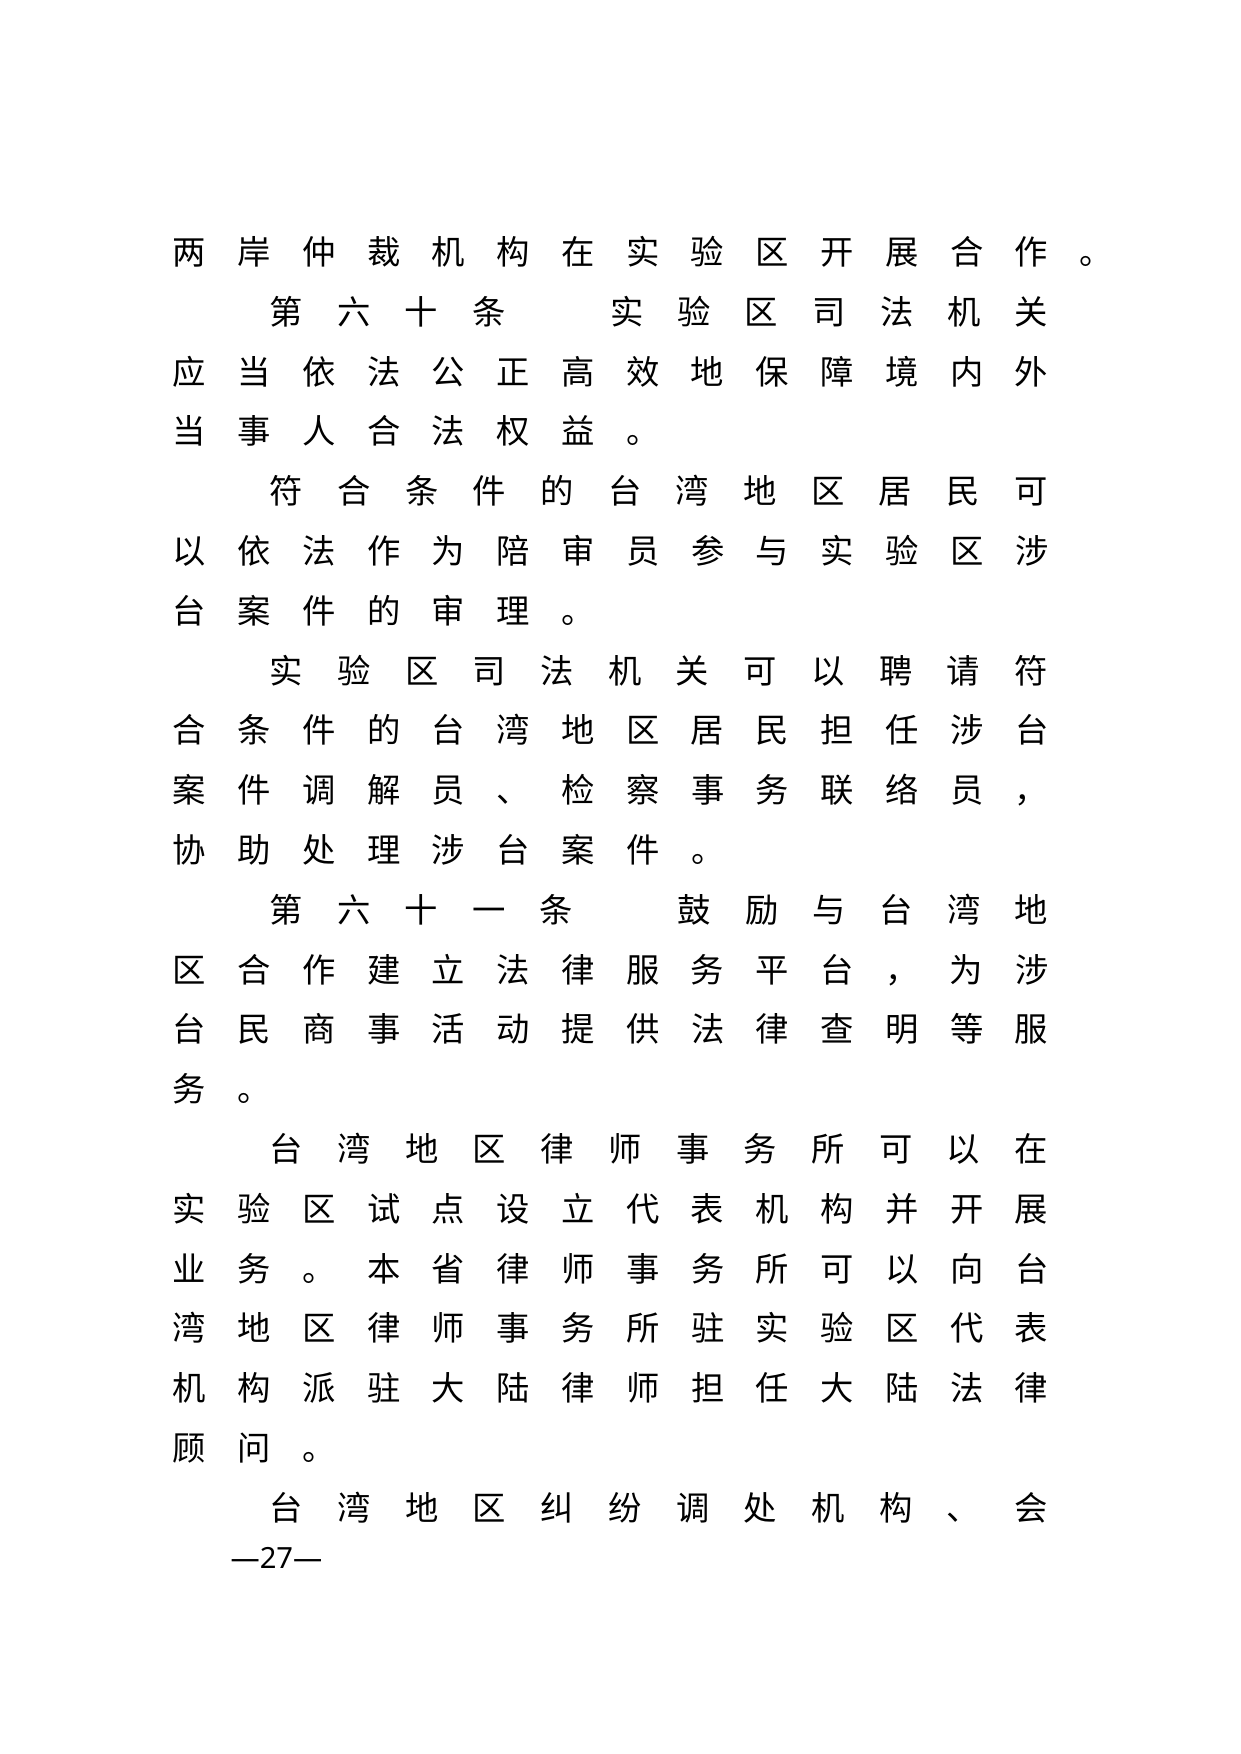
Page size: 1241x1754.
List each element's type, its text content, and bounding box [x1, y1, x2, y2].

text 第六十条 实验区司法机关应当依法公正高效地保障境内外当事人合法权益。 [172, 280, 1079, 459]
text 第六十一条 鼓励与台湾地区合作建立法律服务平台，为涉台民商事活动提供法律查明等服务。 [172, 878, 1079, 1117]
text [172, 220, 1079, 280]
text 台湾地区律师事务所可以在实验区试点设立代表机构并开展业务。本省律师事务所可以向台湾地区律师事务所驻实验区代表机构派驻大陆律师担任大陆法律顾问。 [172, 1117, 1079, 1476]
text 符合条件的台湾地区居民可以依法作为陪审员参与实验区涉台案件的审理。 [172, 459, 1079, 639]
text 实验区司法机关可以聘请符合条件的台湾地区居民担任涉台案件调解员、检察事务联络员，协助处理涉台案件。 [172, 639, 1079, 878]
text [172, 1476, 1079, 1536]
